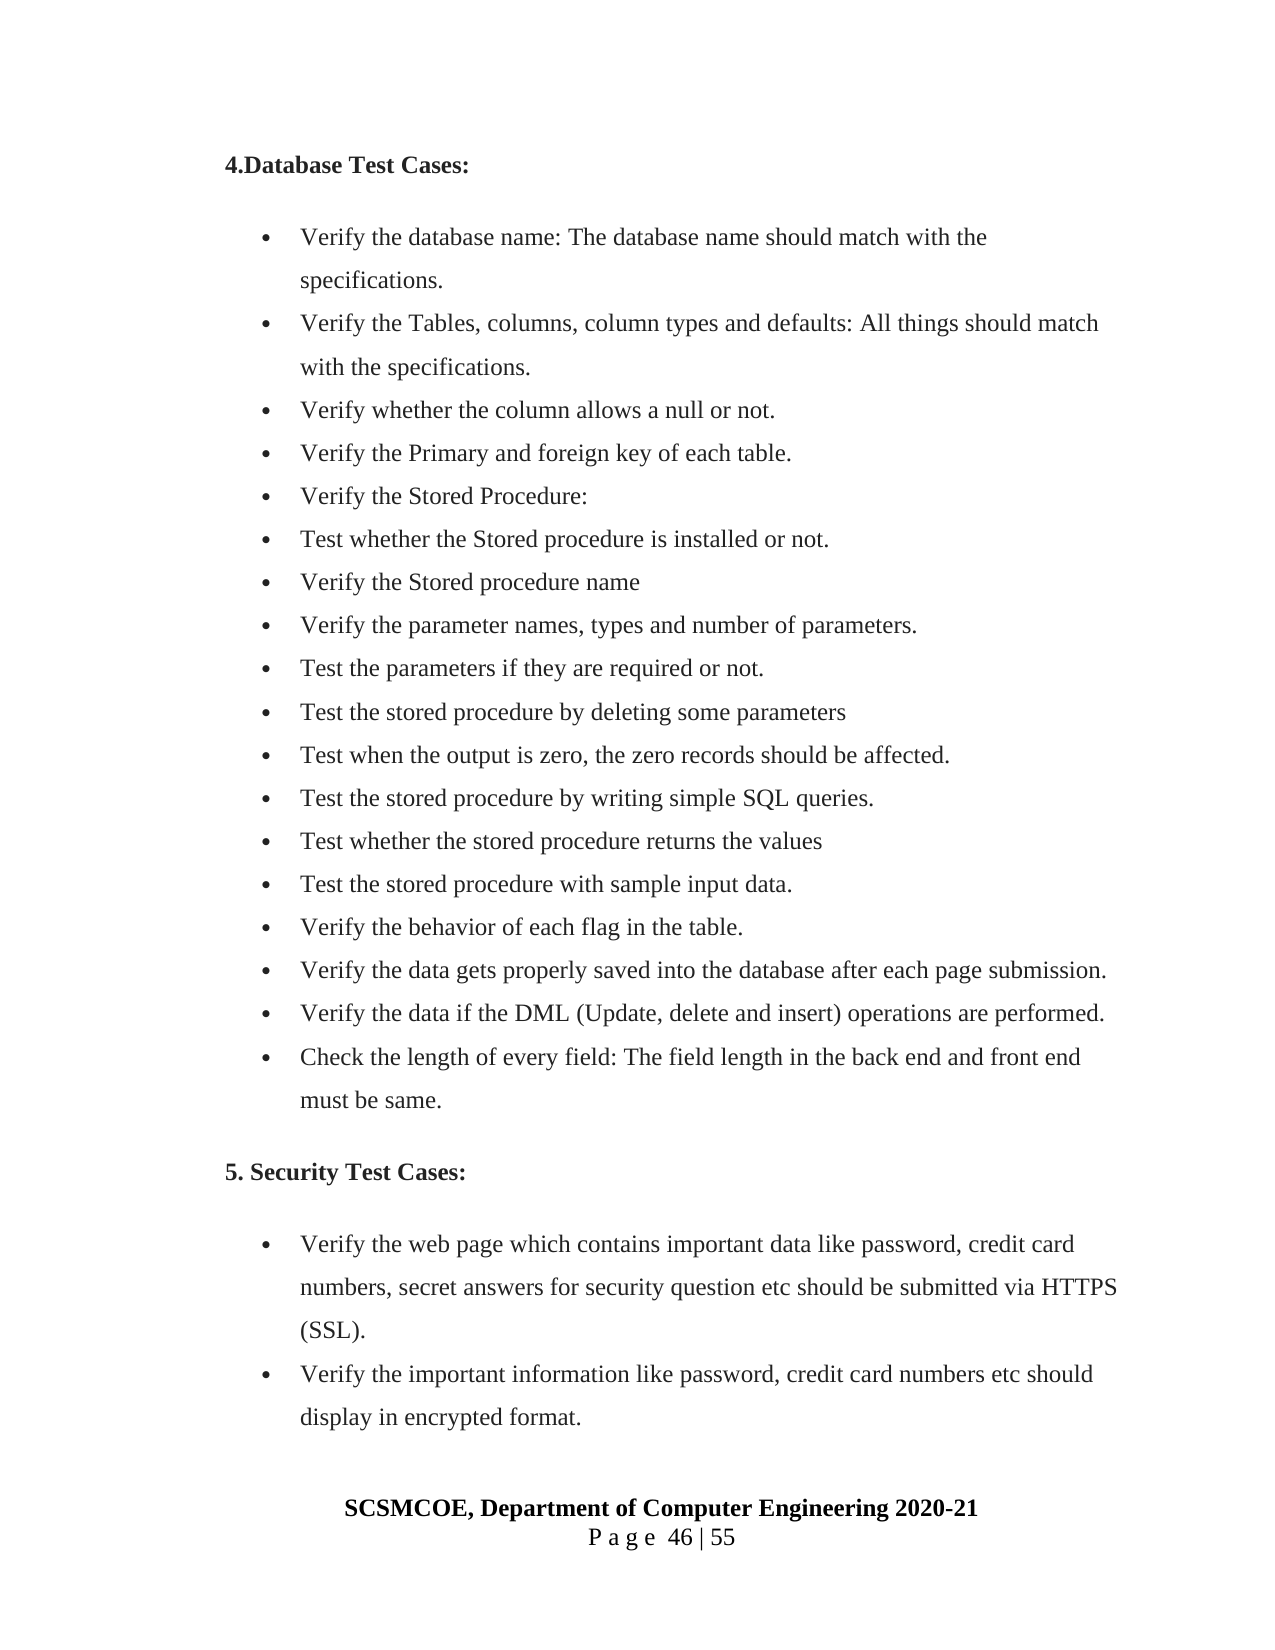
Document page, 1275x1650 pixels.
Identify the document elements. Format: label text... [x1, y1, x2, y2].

text 4.Database Test Cases: [225, 150, 1125, 179]
list Verify the behavior of each flag in the table. [262, 912, 1125, 941]
list Test the stored procedure by deleting some parameters [262, 697, 1125, 725]
list Verify the web page which contains important data like password, credit card numbers, secret answers for security question etc should be submitted via HTTPS (SSL). [262, 1229, 1125, 1344]
list Verify the Tables, columns, column types and defaults: All things should match with the specifications. [262, 308, 1125, 380]
list Test when the output is zero, the zero records should be affected. [262, 740, 1125, 768]
list Check the length of every field: The field length in the back end and front end must be same. [262, 1042, 1125, 1113]
list Verify the Stored Procedure: [262, 481, 1125, 510]
list Verify the data gets properly saved into the database after each page submission. [262, 955, 1125, 984]
list Test the stored procedure by writing simple SQL queries. [262, 783, 1125, 812]
list Test the stored procedure with sample input data. [262, 869, 1125, 898]
text 5. Security Test Cases: [225, 1157, 1125, 1186]
list Test whether the Stored procedure is installed or not. [262, 524, 1125, 553]
list Verify the Primary and foreign key of each table. [262, 438, 1125, 467]
list Test the parameters if they are required or not. [262, 653, 1125, 682]
list Verify whether the column allows a null or not. [262, 395, 1125, 423]
list Verify the Stored procedure name [262, 567, 1125, 596]
list Verify the parameter names, types and number of parameters. [262, 610, 1125, 639]
list Test whether the stored procedure returns the values [262, 826, 1125, 855]
list Verify the important information like password, credit card numbers etc should display in encrypted format. [262, 1359, 1125, 1431]
list Verify the data if the DML (Update, delete and insert) operations are performed. [262, 998, 1125, 1027]
list Verify the database name: The database name should match with the specifications. [262, 222, 1125, 294]
